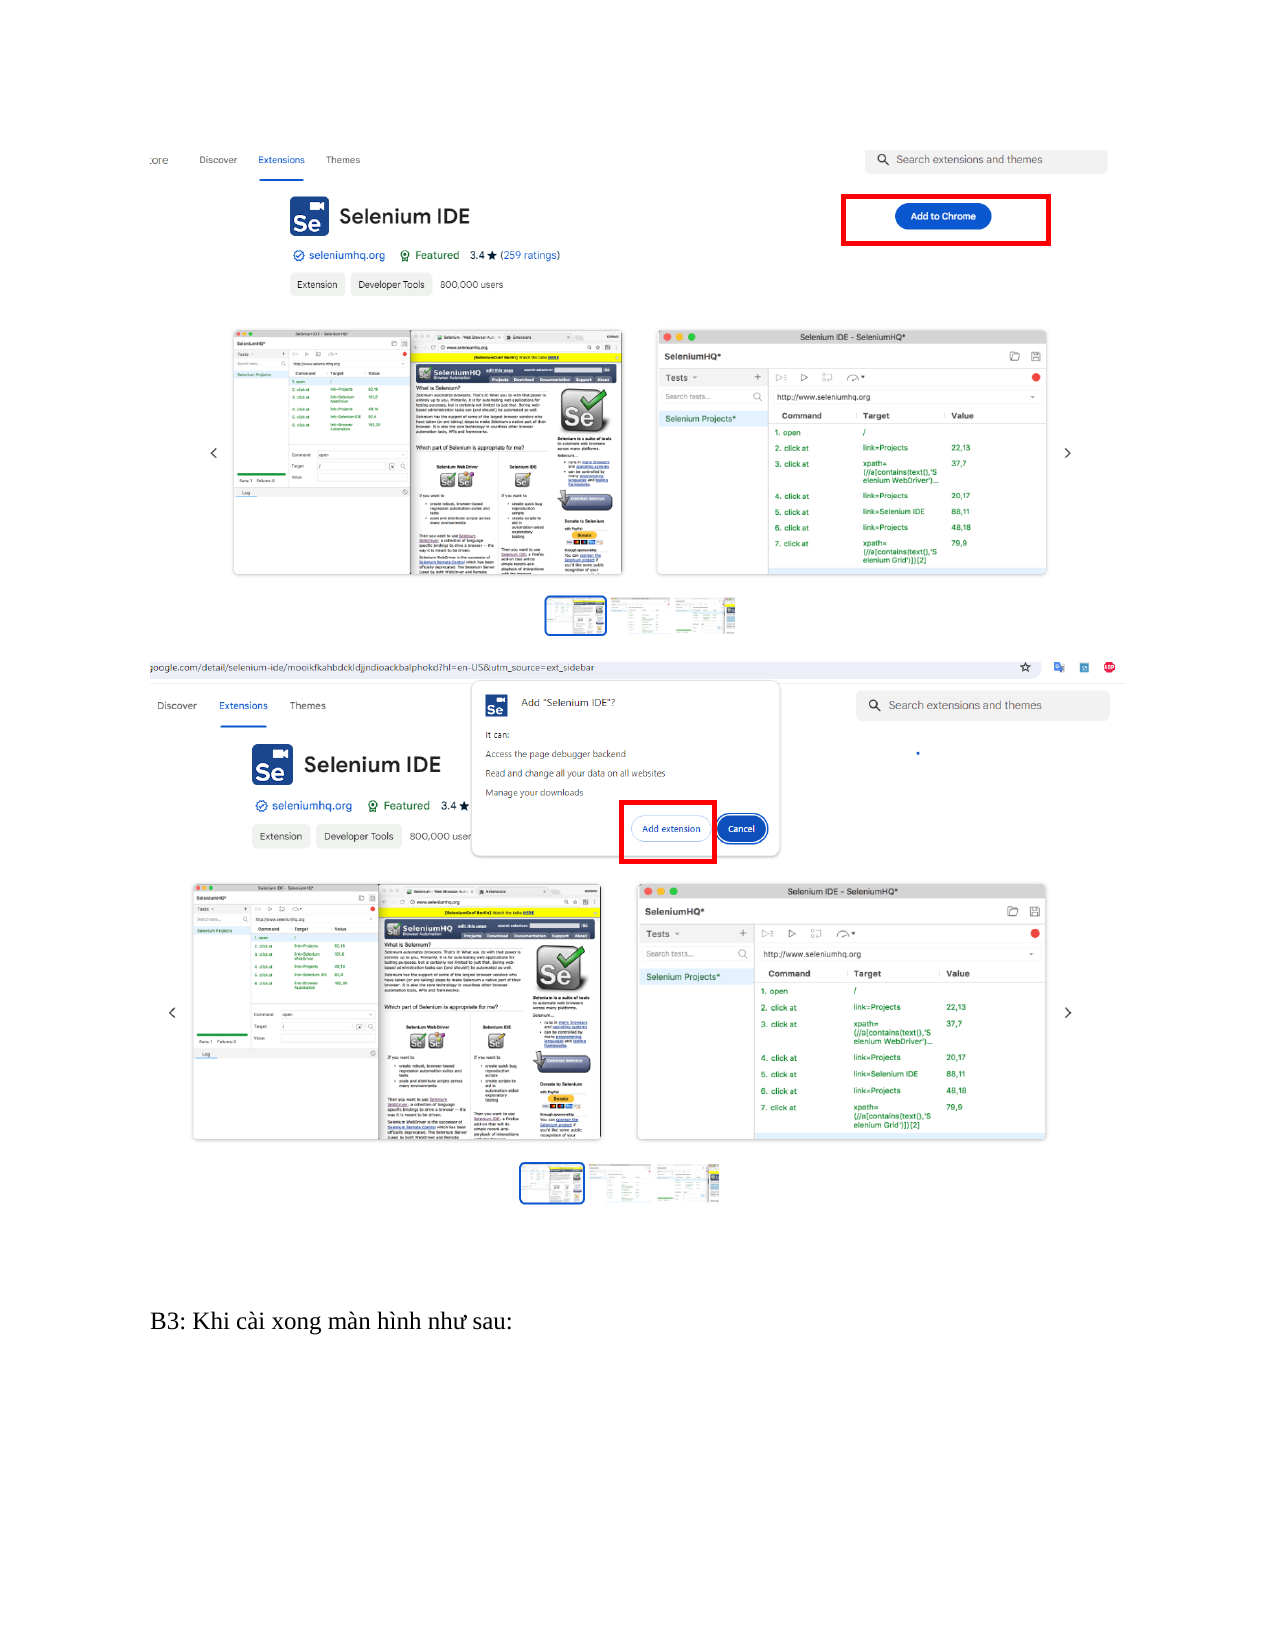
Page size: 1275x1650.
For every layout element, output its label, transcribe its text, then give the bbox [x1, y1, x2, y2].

text B3: Khi cài xong màn hình như sau: [150, 1306, 1125, 1334]
